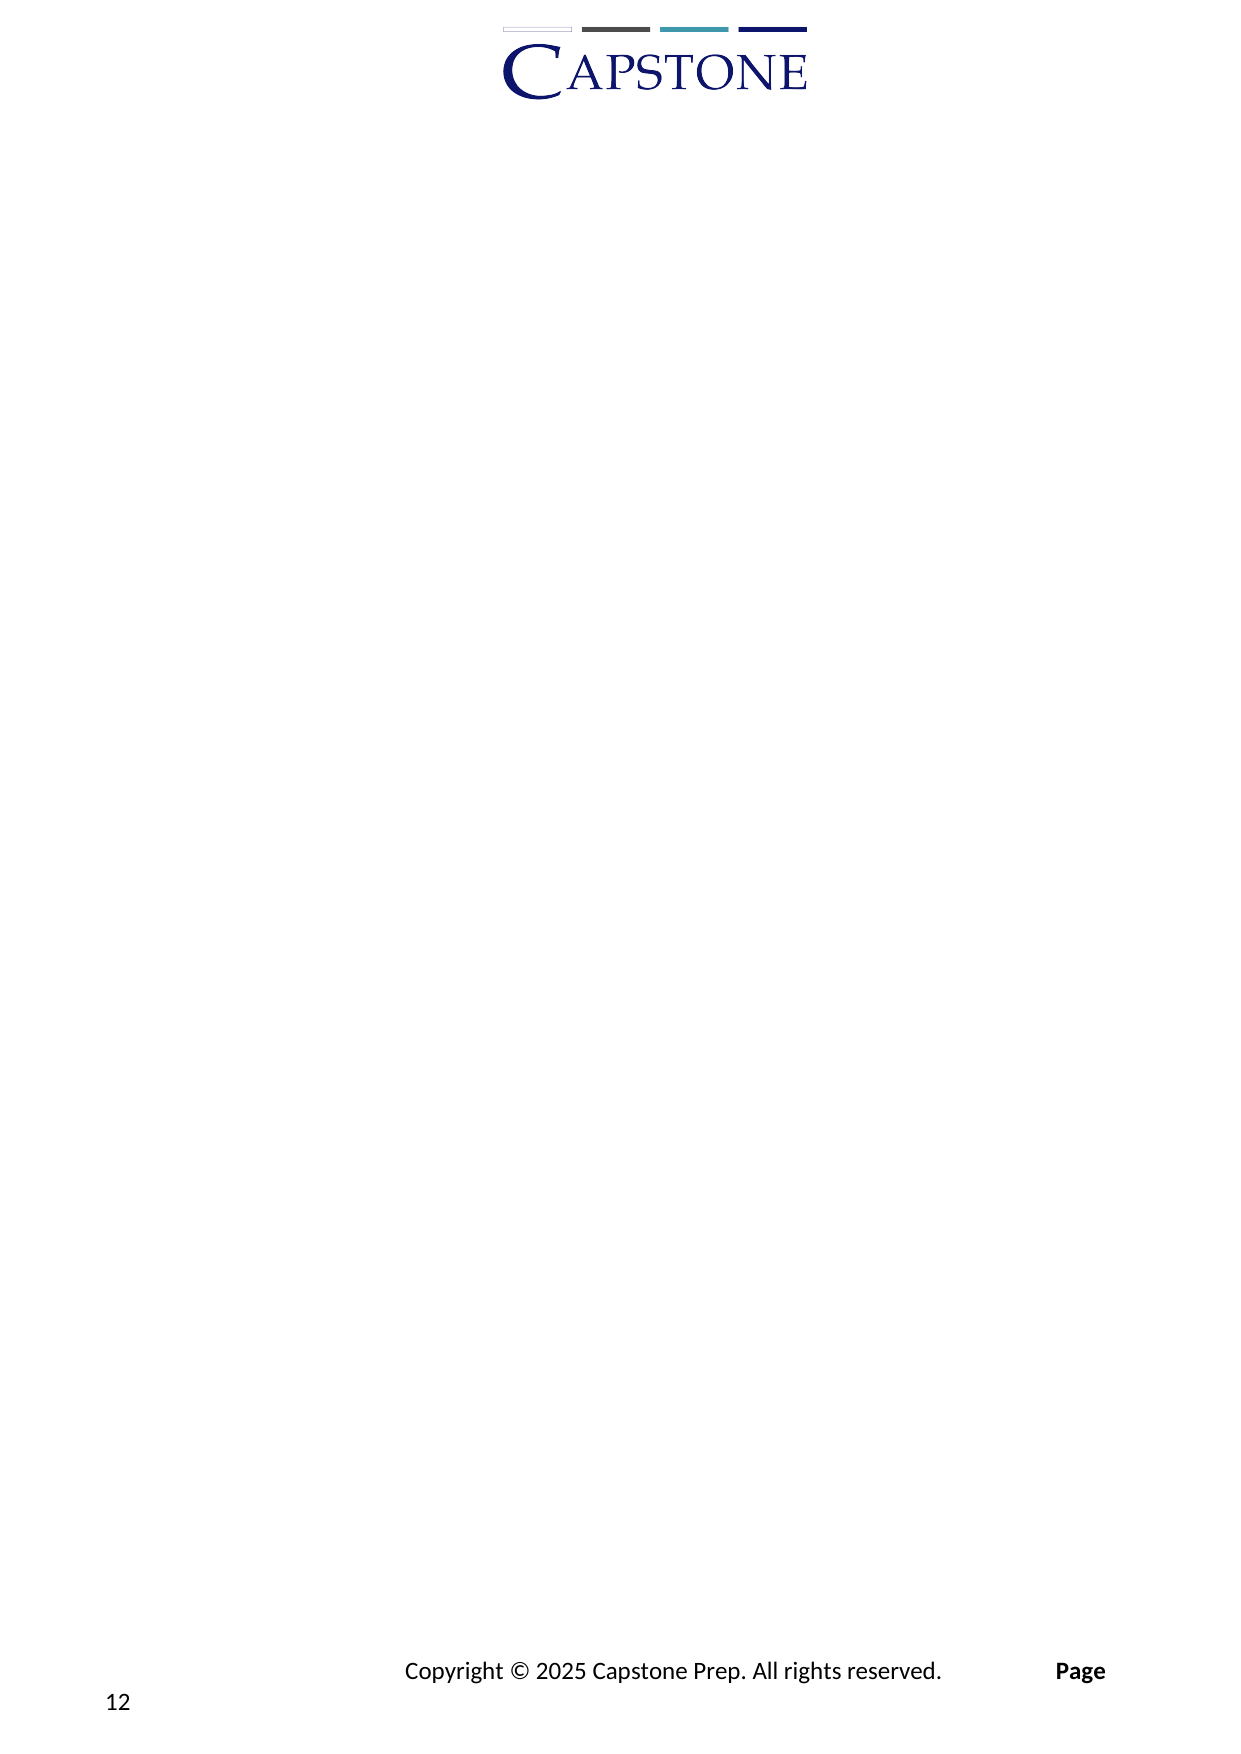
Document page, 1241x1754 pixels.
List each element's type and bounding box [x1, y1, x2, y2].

picture [495, 18, 816, 106]
